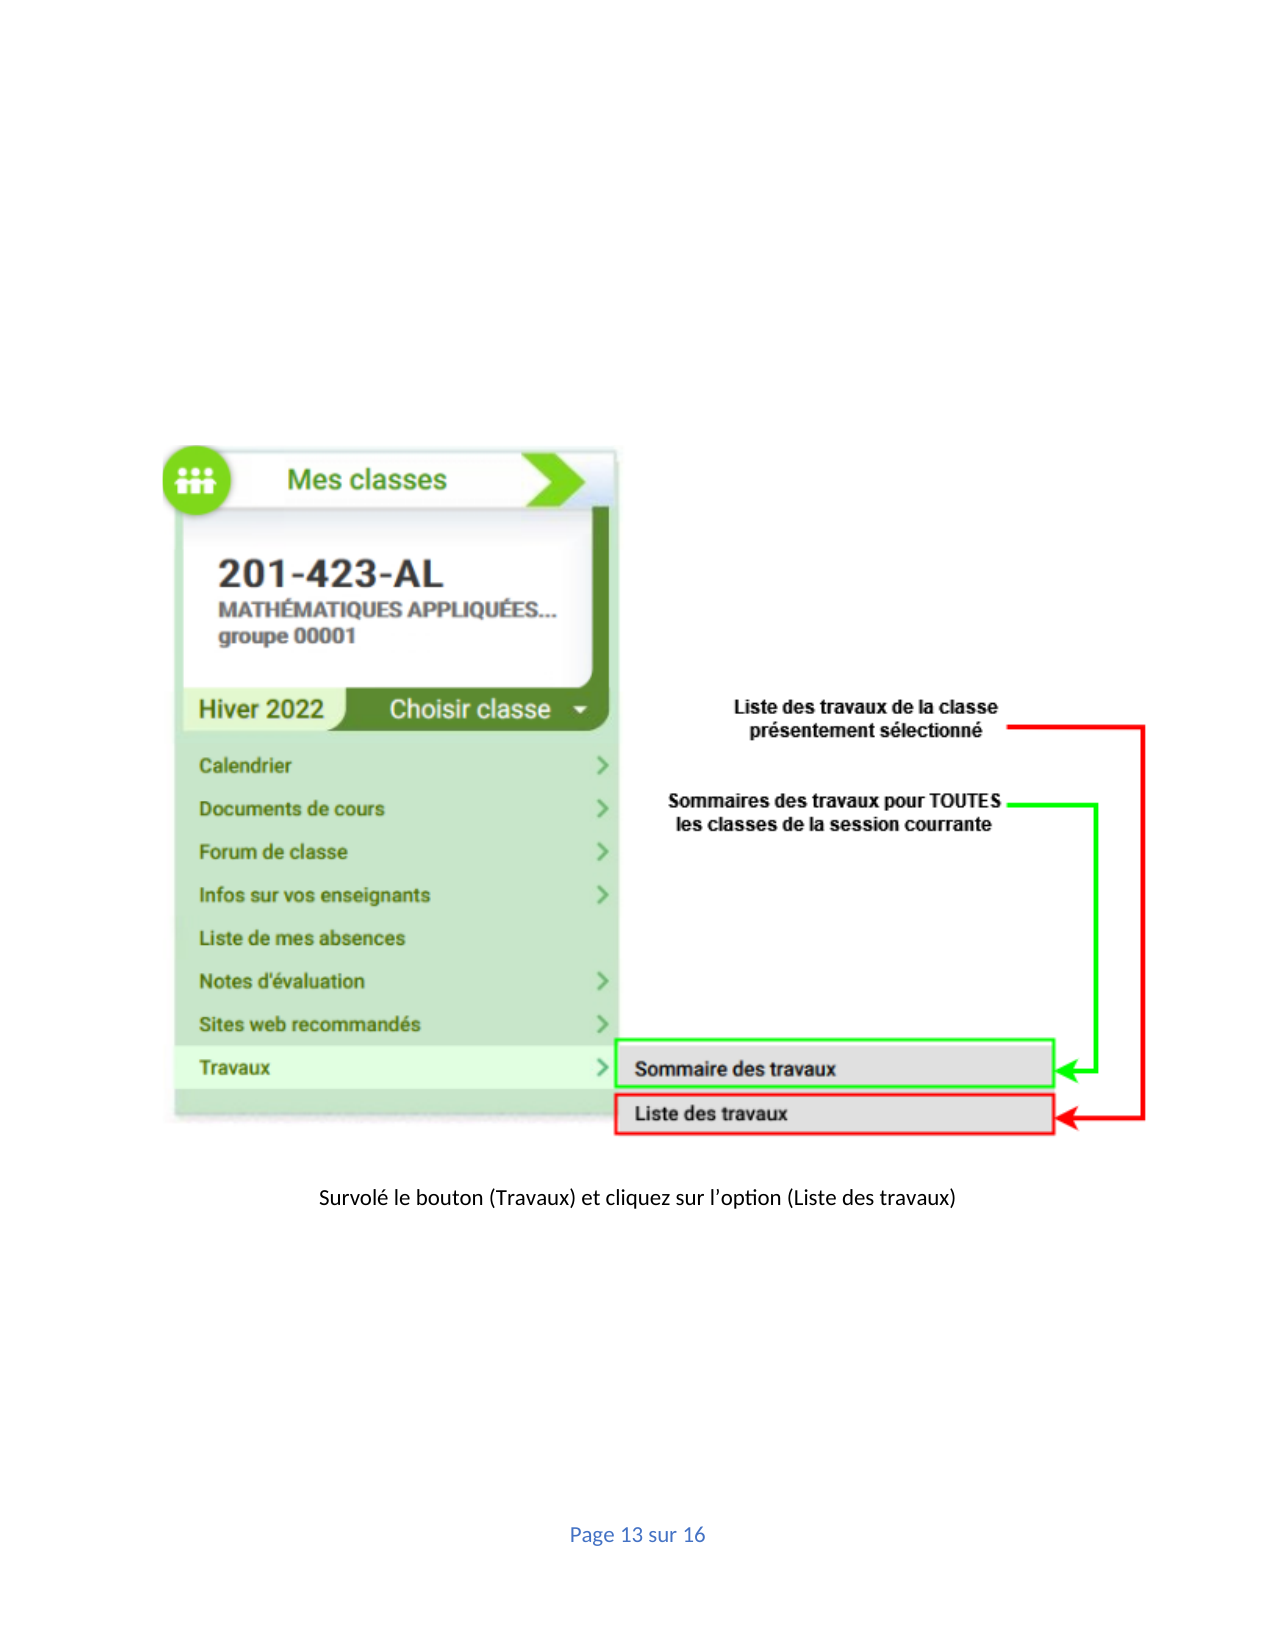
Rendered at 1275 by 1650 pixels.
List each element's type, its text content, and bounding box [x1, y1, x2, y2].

picture [162, 445, 1156, 1143]
